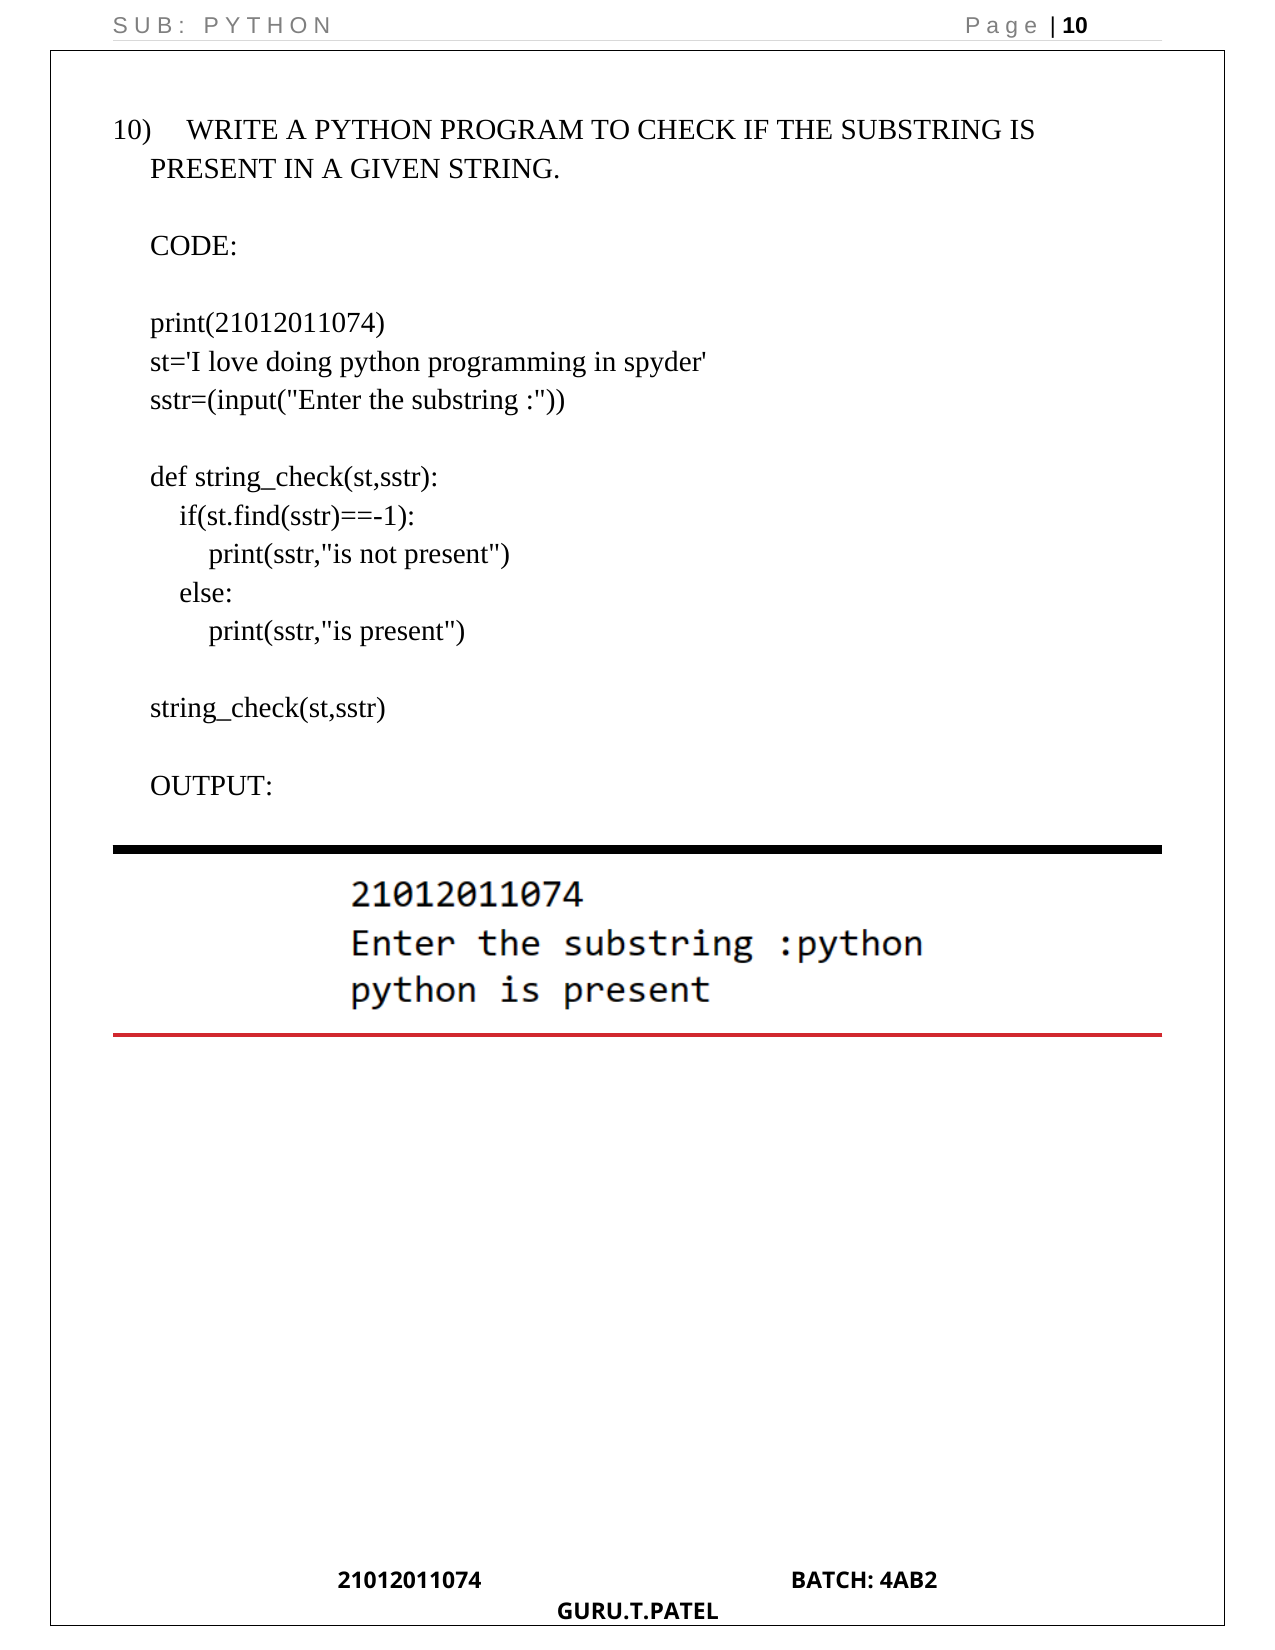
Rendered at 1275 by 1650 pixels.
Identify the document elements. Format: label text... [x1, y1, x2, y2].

text CODE: [150, 228, 1162, 262]
text OUTPUT: [150, 768, 1162, 801]
picture [340, 864, 935, 1022]
text else: [150, 575, 1162, 608]
text def string_check(st,sstr): [150, 459, 1162, 493]
text if(st.find(sstr)==-1): [150, 498, 1162, 531]
list WRITE A PYTHON PROGRAM TO CHECK IF THE SUBSTRING IS PRESENT IN A GIVEN STRING. [112, 112, 1162, 184]
text sstr=(input("Enter the substring :")) [150, 382, 1162, 416]
text print(21012011074) [150, 305, 1162, 339]
text print(sstr,"is present") [150, 613, 1162, 647]
text string_check(st,sstr) [150, 691, 1162, 724]
text print(sstr,"is not present") [150, 536, 1162, 570]
text st='I love doing python programming in spyder' [150, 344, 1162, 377]
